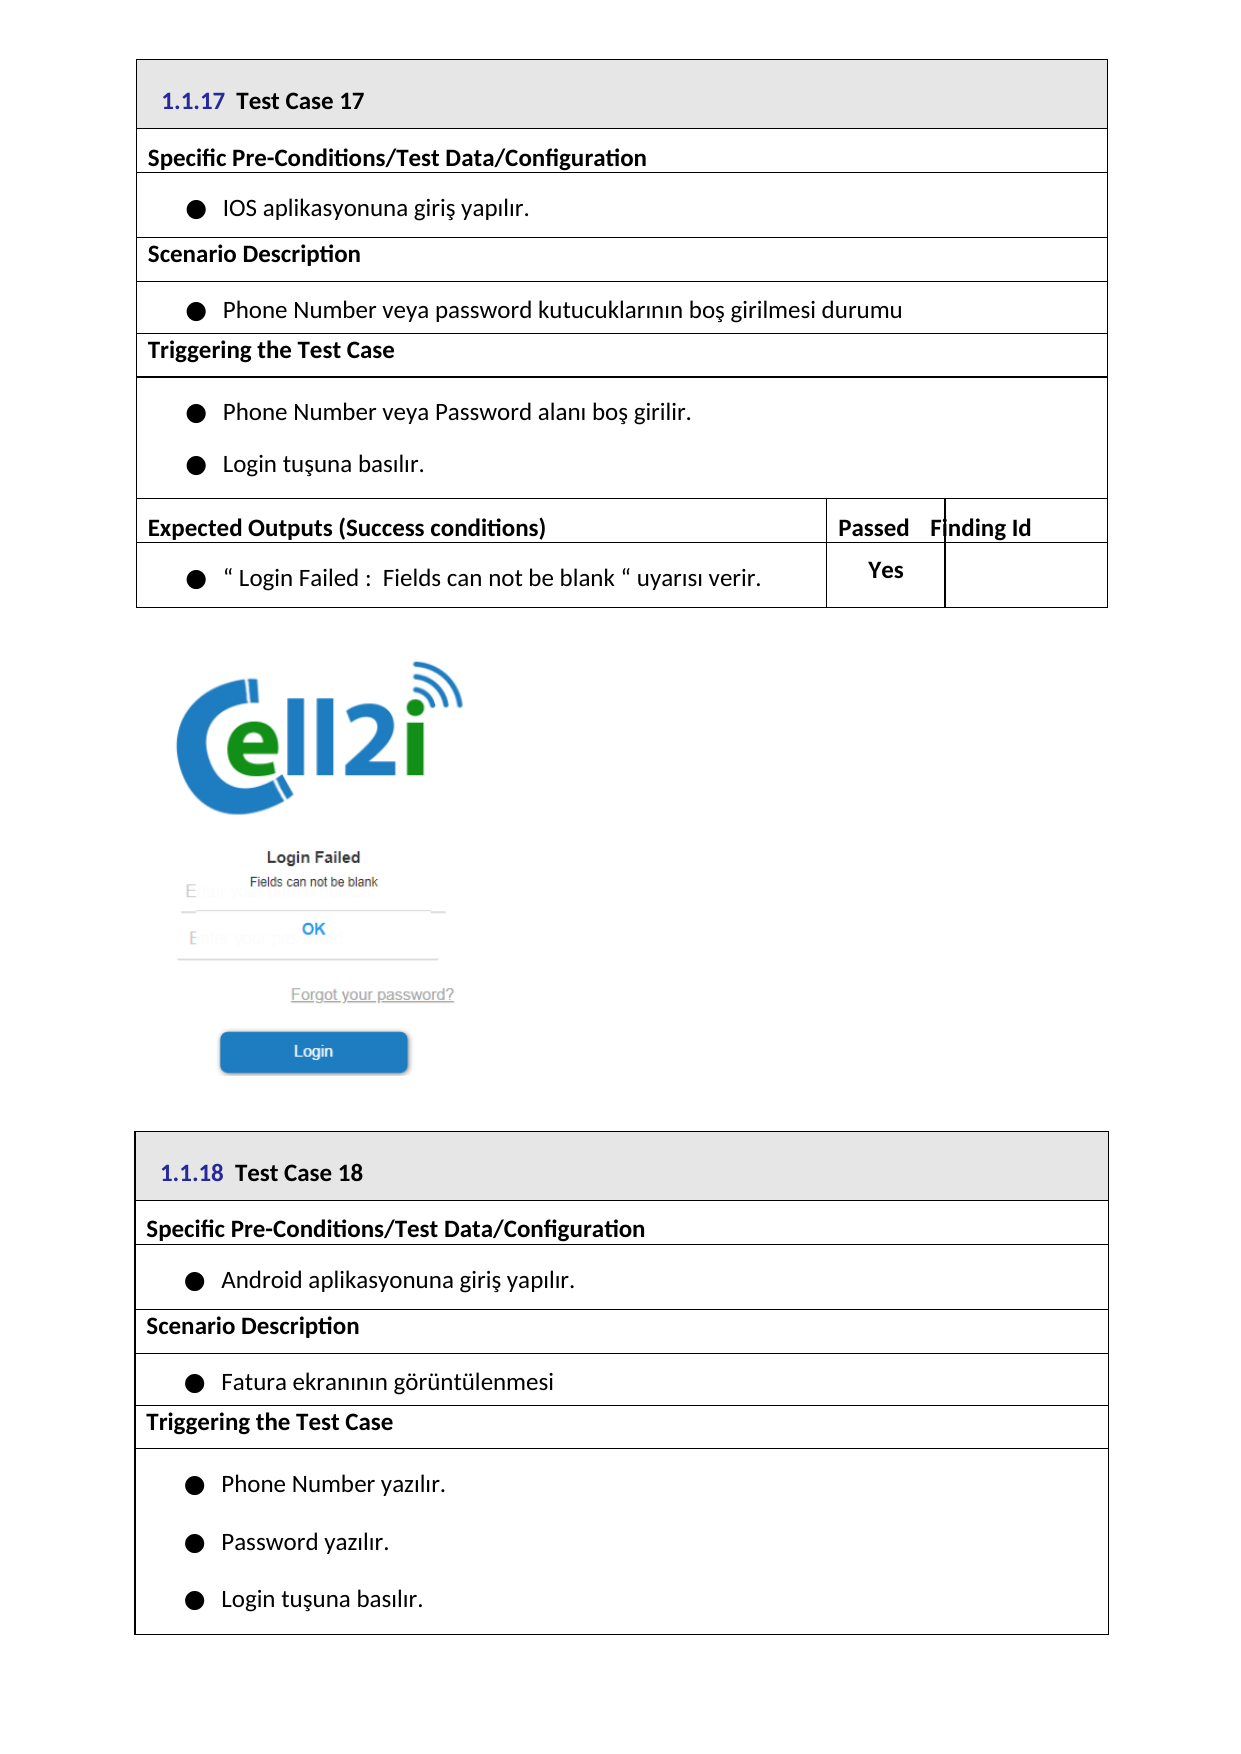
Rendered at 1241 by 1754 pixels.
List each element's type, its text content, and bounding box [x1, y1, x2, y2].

table_cell Finding Id [946, 499, 1107, 542]
table_cell Scenario Description [137, 238, 1107, 281]
table_cell Scenario Description [136, 1310, 1108, 1352]
table_cell Triggering the Test Case [137, 334, 1107, 376]
table_cell Yes [827, 543, 944, 607]
table_cell Expected Outputs (Success conditions) [137, 499, 826, 542]
table_cell “ Login Failed : Fields can not be blank “ uyarısı verir. [137, 543, 826, 607]
table_cell Fatura ekranının görüntülenmesi [136, 1354, 1108, 1405]
table_cell Triggering the Test Case [136, 1406, 1108, 1448]
table_cell Phone Number veya Password alanı boş girilir. Login tuşuna basılır. [137, 378, 1107, 498]
table_cell Phone Number yazılır. Password yazılır. Login tuşuna basılır. Toolbarda ki coin ikonuna basılır. [136, 1449, 1108, 1634]
table_header Test Case 17 [137, 60, 1107, 128]
table_cell Specific Pre-Conditions/Test Data/Configuration [136, 1201, 1108, 1244]
table_cell IOS aplikasyonuna giriş yapılır. [137, 173, 1107, 237]
table_cell Phone Number veya password kutucuklarının boş girilmesi durumu [137, 282, 1107, 333]
table_cell [946, 543, 1107, 607]
table_header Test Case 18 [136, 1132, 1108, 1200]
table_cell Passed [827, 499, 944, 542]
table_cell Specific Pre-Conditions/Test Data/Configuration [137, 129, 1107, 172]
picture [147, 651, 479, 1076]
table_cell Android aplikasyonuna giriş yapılır. [136, 1245, 1108, 1309]
